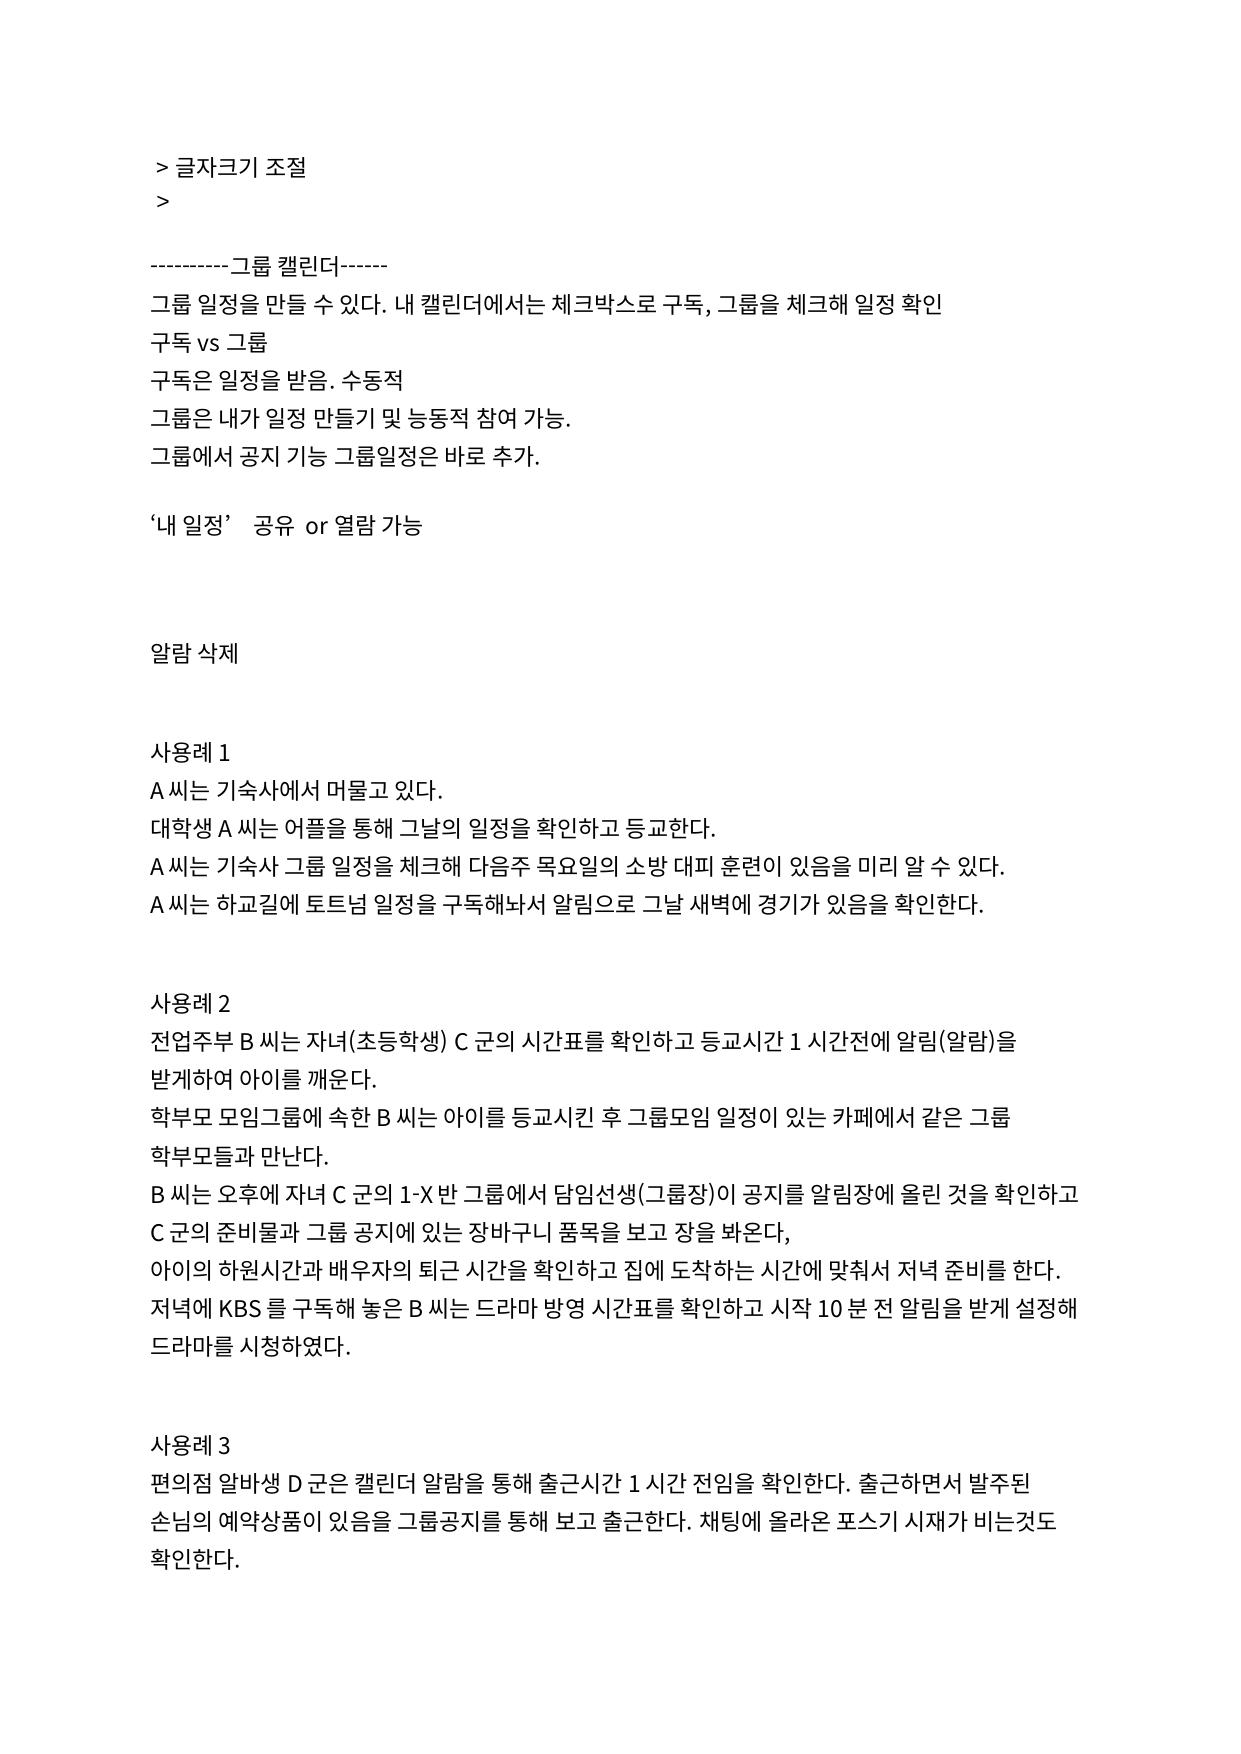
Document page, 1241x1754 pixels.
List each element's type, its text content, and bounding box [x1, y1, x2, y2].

text 그룹에서 공지 기능 그룹일정은 바로 추가. [150, 439, 1090, 472]
text A씨는 기숙사 그룹 일정을 체크해 다음주 목요일의 소방 대피 훈련이 있음을 미리 알 수 있다. [150, 849, 1090, 882]
text > [150, 188, 1090, 214]
text 편의점 알바생 D군은 캘린더 알람을 통해 출근시간 1시간 전임을 확인한다. 출근하면서 발주된 손님의 예약상품이 있음을 그룹공지를 통해 보고 출근한다. 채팅에 올라온 포스기 시재가 비는것도 확인한다. [150, 1466, 1090, 1575]
text 사용례1 [150, 735, 1090, 768]
text A씨는 하교길에 토트넘 일정을 구독해놔서 알림으로 그날 새벽에 경기가 있음을 확인한다. [150, 887, 1090, 921]
text A씨는 기숙사에서 머물고 있다. [150, 773, 1090, 806]
text ‘내 일정’ 공유 or 열람 가능 [150, 507, 1090, 541]
text > 글자크기 조절 [150, 150, 1090, 183]
text 알람 삭제 [150, 636, 1090, 669]
text 대학생 A씨는 어플을 통해 그날의 일정을 확인하고 등교한다. [150, 811, 1090, 844]
text 저녁에 KBS를 구독해 놓은 B씨는 드라마 방영 시간표를 확인하고 시작 10분 전 알림을 받게 설정해 드라마를 시청하였다. [150, 1291, 1090, 1362]
text 사용례2 [150, 986, 1090, 1019]
text 사용례3 [150, 1427, 1090, 1461]
text 아이의 하원시간과 배우자의 퇴근 시간을 확인하고 집에 도착하는 시간에 맞춰서 저녁 준비를 한다. [150, 1253, 1090, 1286]
text B씨는 오후에 자녀 C군의 1-X반 그룹에서 담임선생(그룹장)이 공지를 알림장에 올린 것을 확인하고 C군의 준비물과 그룹 공지에 있는 장바구니 품목을 보고 장을 봐온다, [150, 1176, 1090, 1248]
text 구독 vs 그룹 [150, 325, 1090, 358]
text 전업주부 B씨는 자녀(초등학생) C군의 시간표를 확인하고 등교시간 1시간전에 알림(알람)을 받게하여 아이를 깨운다. [150, 1024, 1090, 1095]
text 그룹은 내가 일정 만들기 및 능동적 참여 가능. [150, 401, 1090, 434]
text 구독은 일정을 받음. 수동적 [150, 363, 1090, 396]
text 학부모 모임그룹에 속한 B씨는 아이를 등교시킨 후 그룹모임 일정이 있는 카페에서 같은 그룹 학부모들과 만난다. [150, 1100, 1090, 1172]
text ----------그룹 캘린더------ [150, 248, 1090, 282]
text 그룹 일정을 만들 수 있다. 내 캘린더에서는 체크박스로 구독, 그룹을 체크해 일정 확인 [150, 287, 1090, 320]
